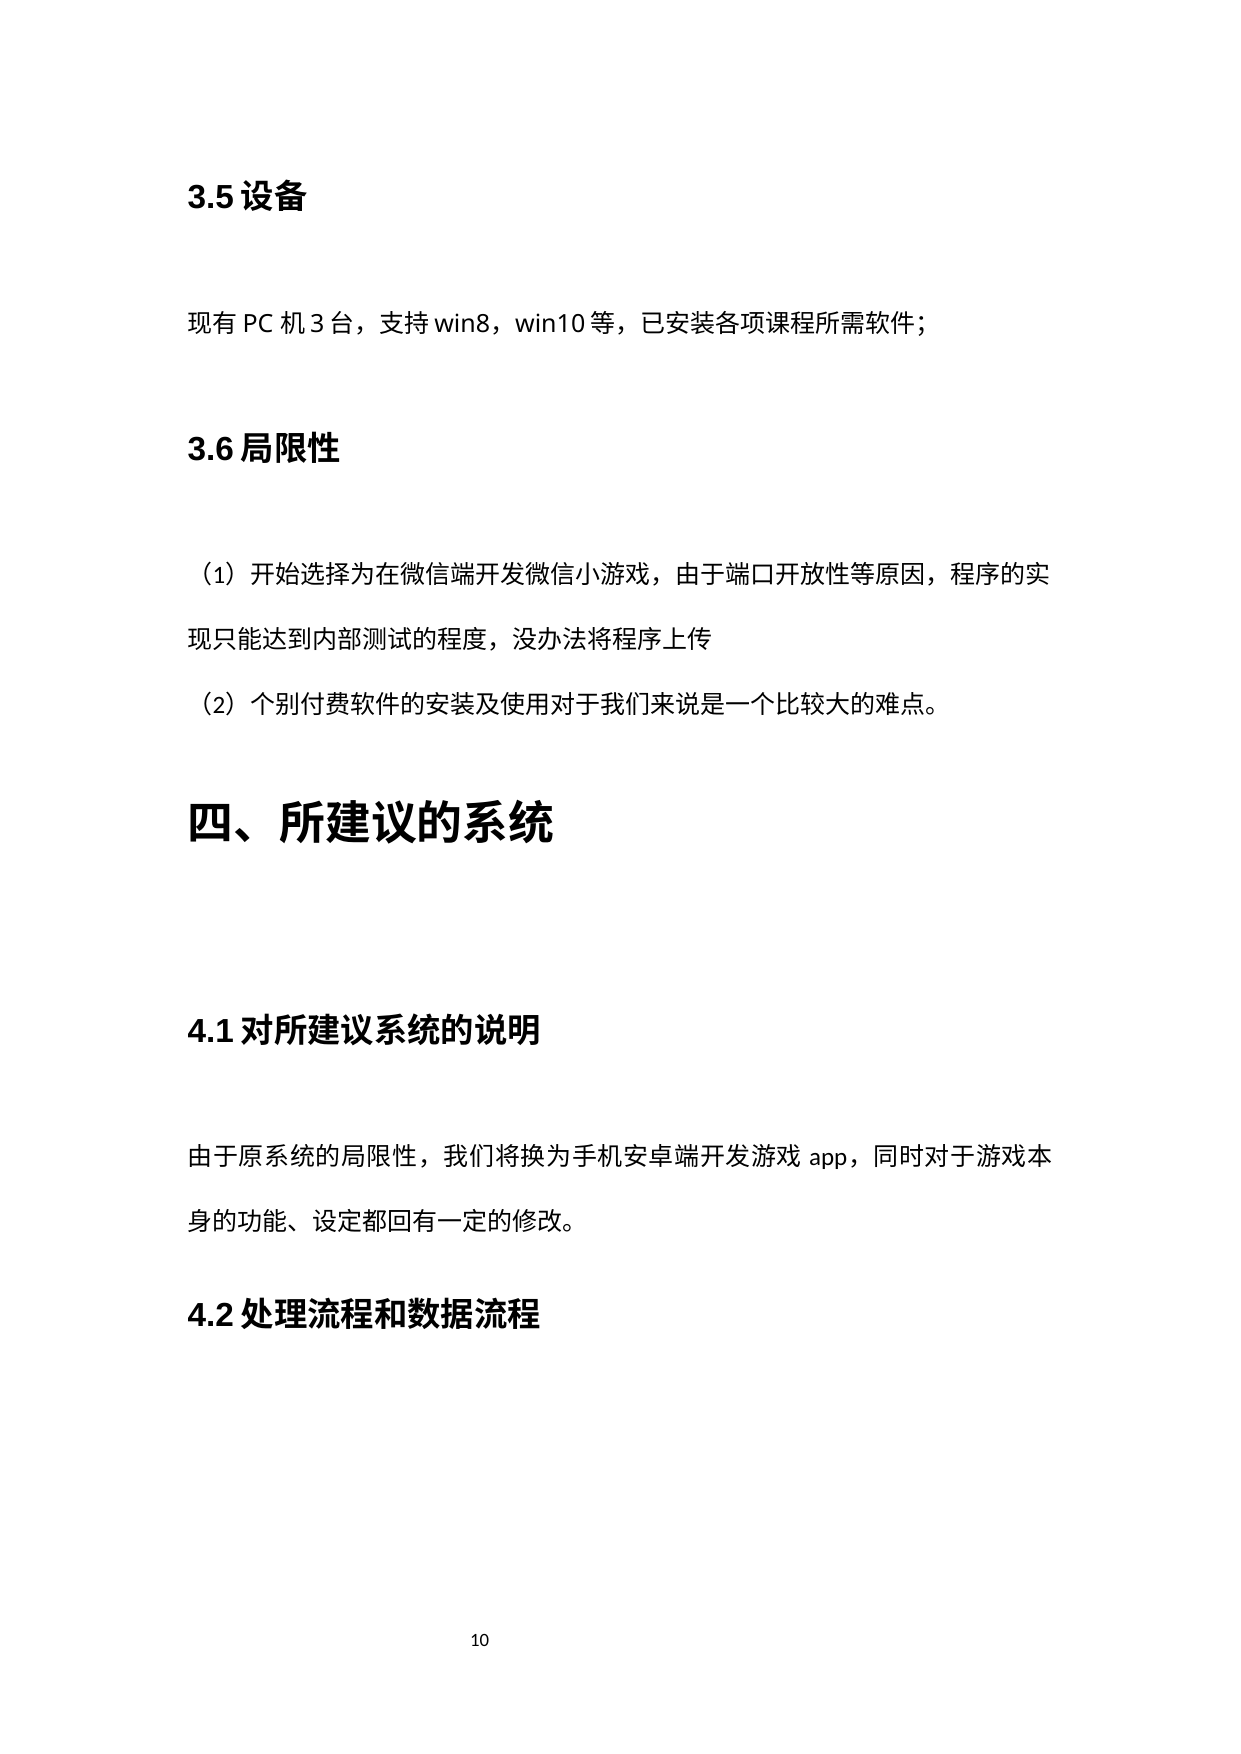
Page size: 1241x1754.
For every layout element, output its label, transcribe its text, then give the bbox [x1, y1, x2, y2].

subtitle 4.1对所建议系统的说明 [187, 995, 1053, 1060]
text 现有PC 机3台，支持win8，win10等，已安装各项课程所需软件； [187, 289, 1053, 354]
text 由于原系统的局限性，我们将换为手机安卓端开发游戏app，同时对于游戏本身的功能、设定都回有一定的修改。 [187, 1122, 1053, 1252]
subtitle 4.2处理流程和数据流程 [187, 1279, 1053, 1344]
subtitle 3.6局限性 [187, 413, 1053, 478]
subtitle 3.5设备 [187, 162, 1053, 227]
list 开始选择为在微信端开发微信小游戏，由于端口开放性等原因，程序的实现只能达到内部测试的程度，没办法将程序上传 [187, 540, 1053, 670]
list 个别付费软件的安装及使用对于我们来说是一个比较大的难点。 [187, 670, 1053, 735]
subtitle 所建议的系统 [187, 771, 1053, 868]
